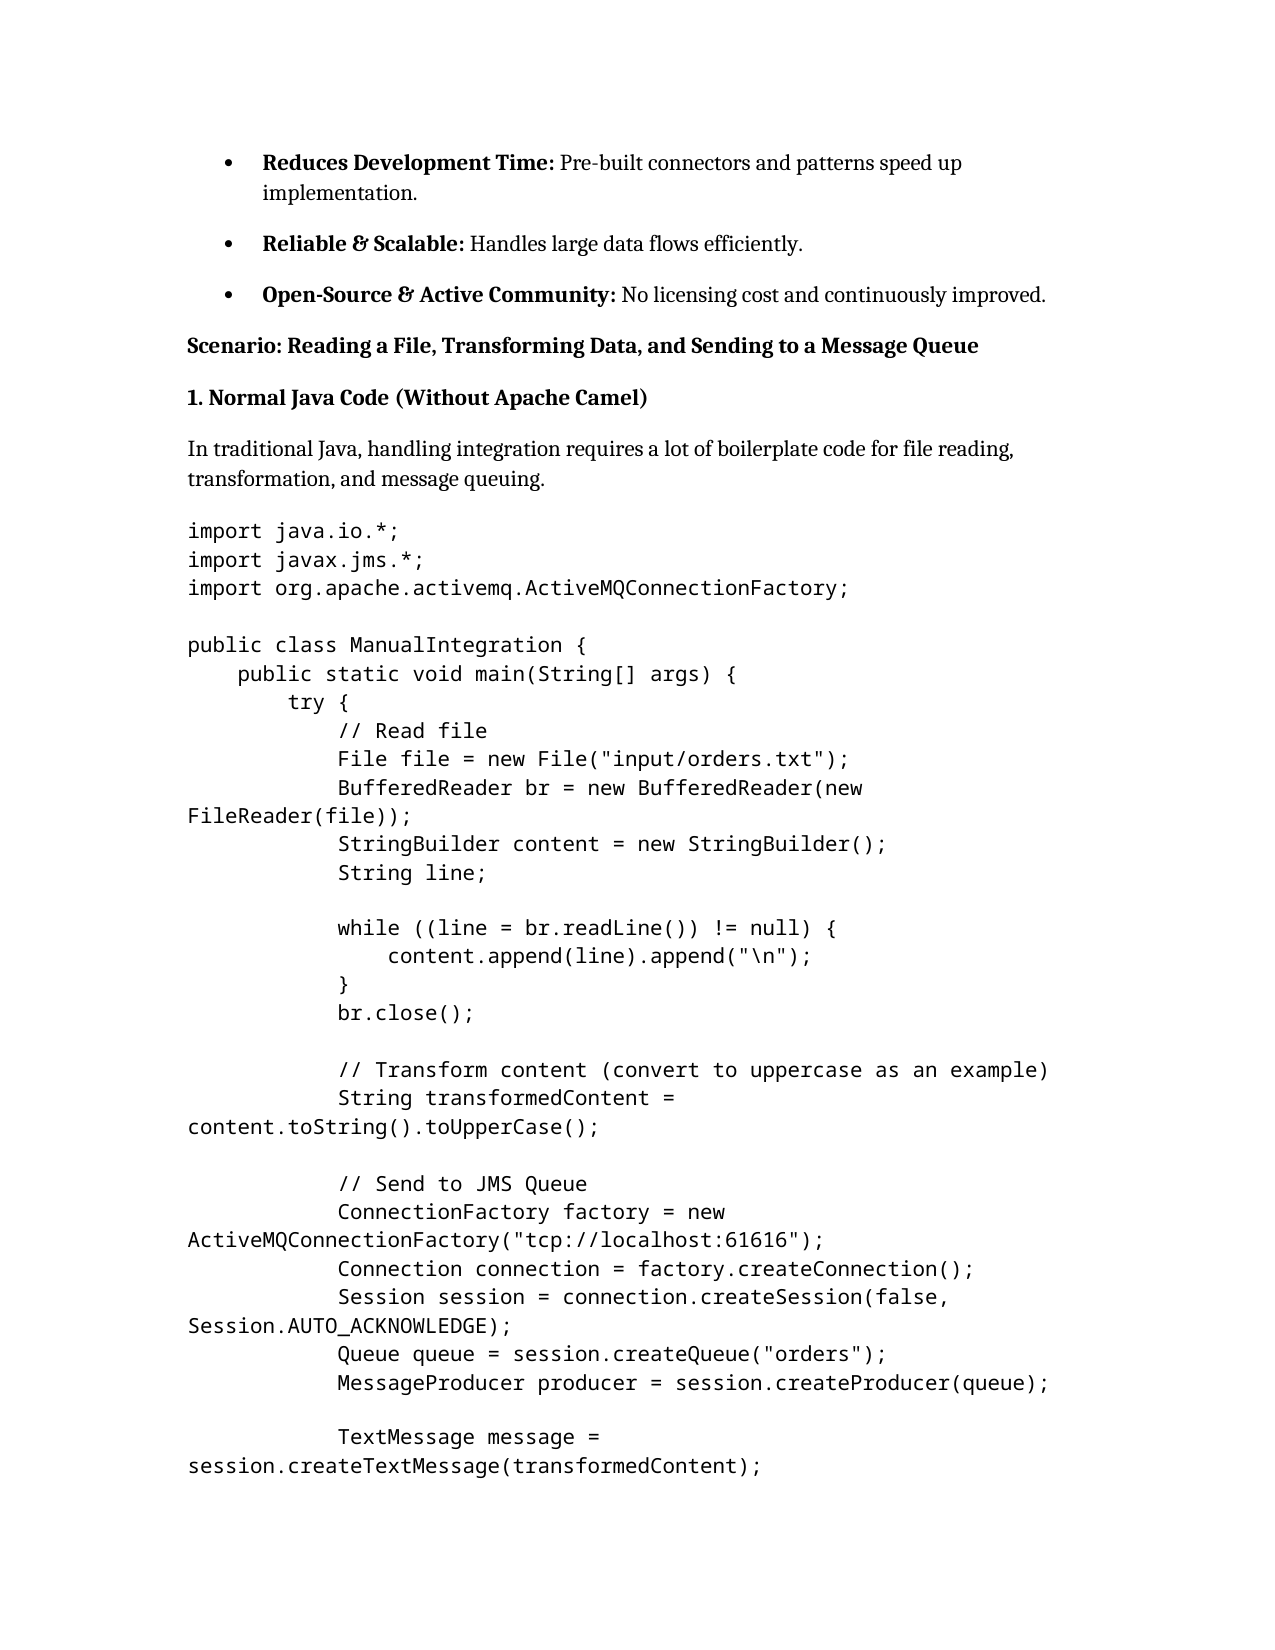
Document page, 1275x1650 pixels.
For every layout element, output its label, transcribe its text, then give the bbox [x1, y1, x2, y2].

text Connection connection = factory.createConnection(); [187, 1254, 1087, 1282]
text In traditional Java, handling integration requires a lot of boilerplate code for file reading, transformation, and message queuing. [187, 435, 1087, 492]
text ConnectionFactory factory = new ActiveMQConnectionFactory("tcp://localhost:61616"); [187, 1197, 1087, 1254]
text String transformedContent = content.toString().toUpperCase(); [187, 1083, 1087, 1140]
text Session session = connection.createSession(false, Session.AUTO_ACKNOWLEDGE); [187, 1282, 1087, 1339]
text import java.io.*; [187, 517, 1087, 545]
text } [187, 969, 1087, 998]
list Open-Source & Active Community: No licensing cost and continuously improved. [225, 282, 1087, 309]
text String line; [187, 858, 1087, 886]
text while ((line = br.readLine()) != null) { [187, 913, 1087, 941]
text 1. Normal Java Code (Without Apache Camel) [187, 384, 1087, 411]
text public class ManualIntegration { [187, 630, 1087, 659]
text import javax.jms.*; [187, 545, 1087, 573]
text import org.apache.activemq.ActiveMQConnectionFactory; [187, 573, 1087, 602]
list Reliable & Scalable: Handles large data flows efficiently. [225, 231, 1087, 258]
text // Transform content (convert to uppercase as an example) [187, 1055, 1087, 1083]
text MessageProducer producer = session.createProducer(queue); [187, 1368, 1087, 1396]
list Reduces Development Time: Pre-built connectors and patterns speed up implementation. [225, 150, 1087, 207]
text StringBuilder content = new StringBuilder(); [187, 829, 1087, 858]
text // Read file [187, 716, 1087, 744]
text Queue queue = session.createQueue("orders"); [187, 1339, 1087, 1368]
text public static void main(String[] args) { [187, 659, 1087, 687]
text TextMessage message = session.createTextMessage(transformedContent); [187, 1422, 1087, 1479]
text try { [187, 687, 1087, 716]
text // Send to JMS Queue [187, 1169, 1087, 1197]
text Scenario: Reading a File, Transforming Data, and Sending to a Message Queue [187, 333, 1087, 360]
text BufferedReader br = new BufferedReader(new FileReader(file)); [187, 773, 1087, 829]
text content.append(line).append("\n"); [187, 941, 1087, 969]
text File file = new File("input/orders.txt"); [187, 744, 1087, 773]
text br.close(); [187, 998, 1087, 1026]
